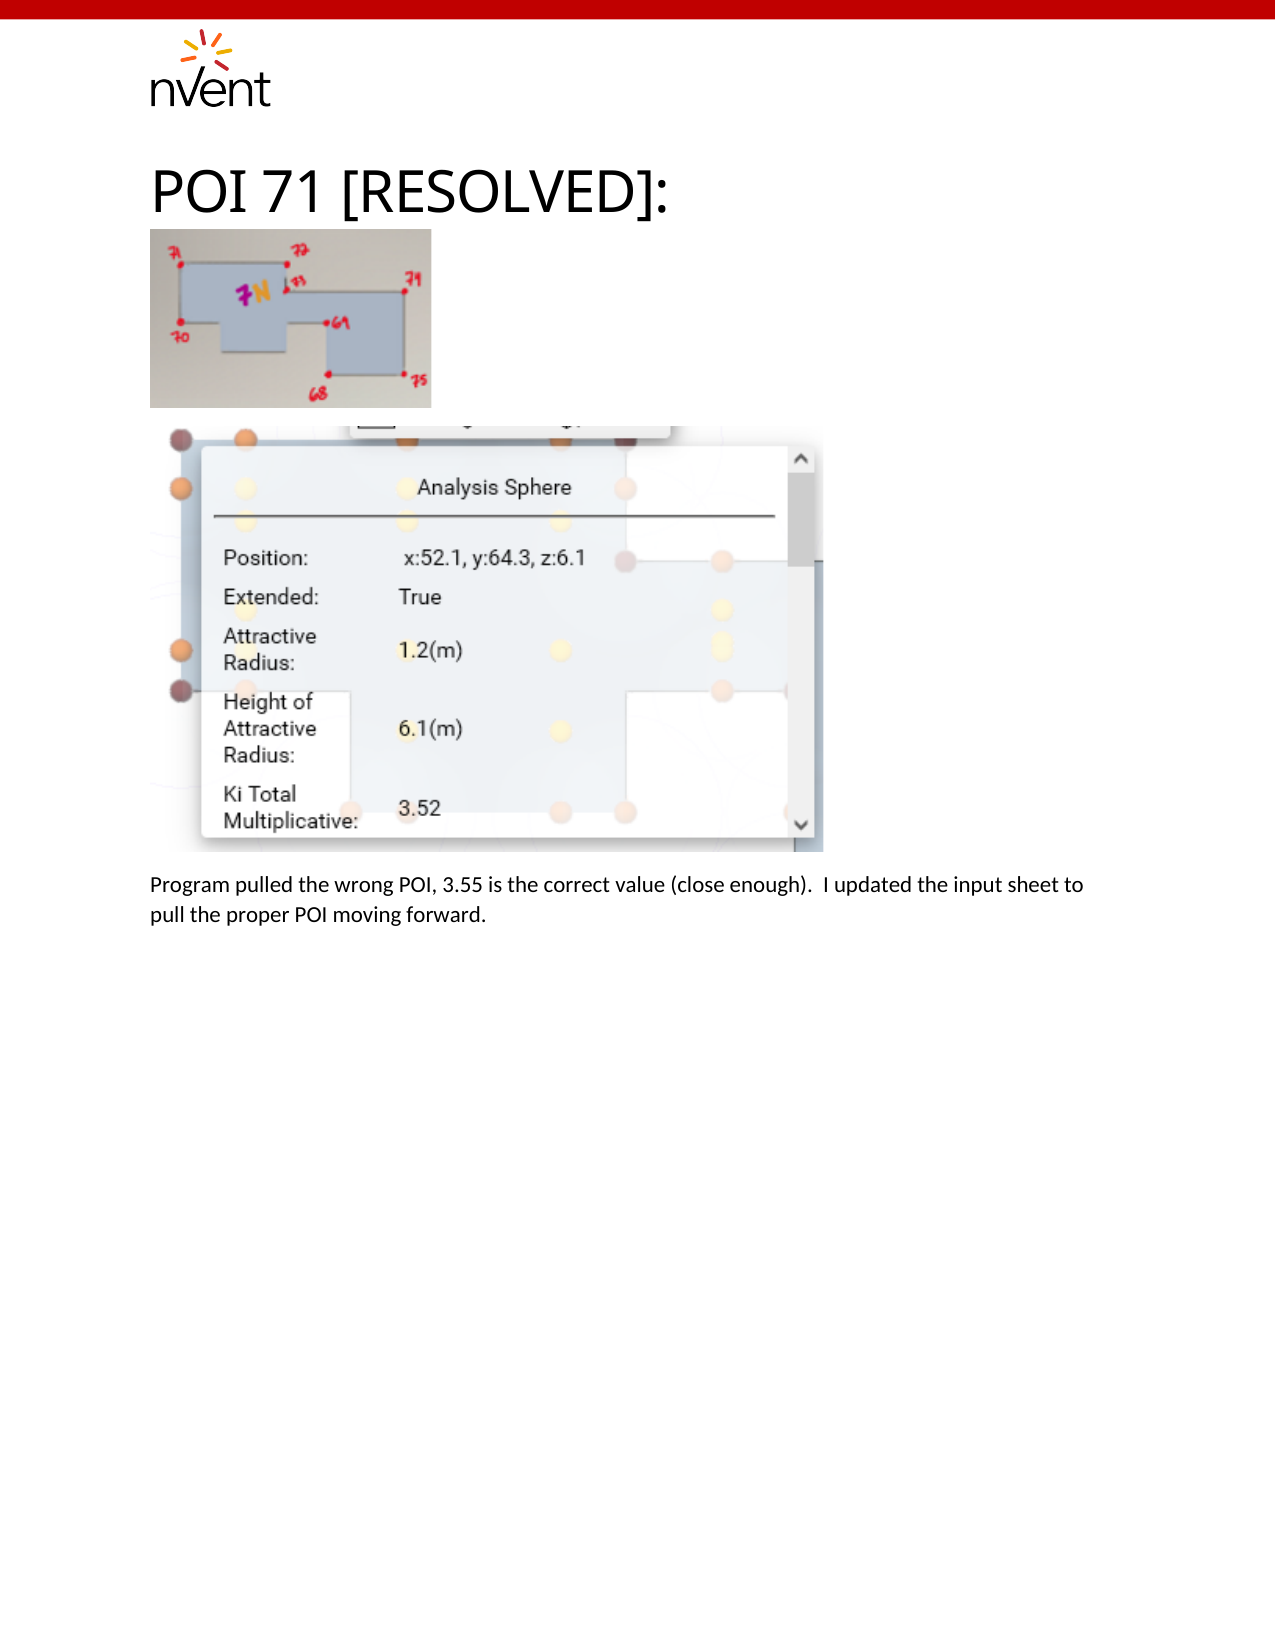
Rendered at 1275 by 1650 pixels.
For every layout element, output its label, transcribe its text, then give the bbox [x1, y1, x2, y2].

picture [151, 29, 271, 107]
picture [150, 229, 432, 408]
text Program pulled the wrong POI, 3.55 is the correct value (close enough). I updated the input sheet to pull the proper POI moving forward. [150, 870, 1125, 928]
title POI 71 [RESOLVED]: [150, 150, 1125, 229]
picture [150, 426, 824, 852]
